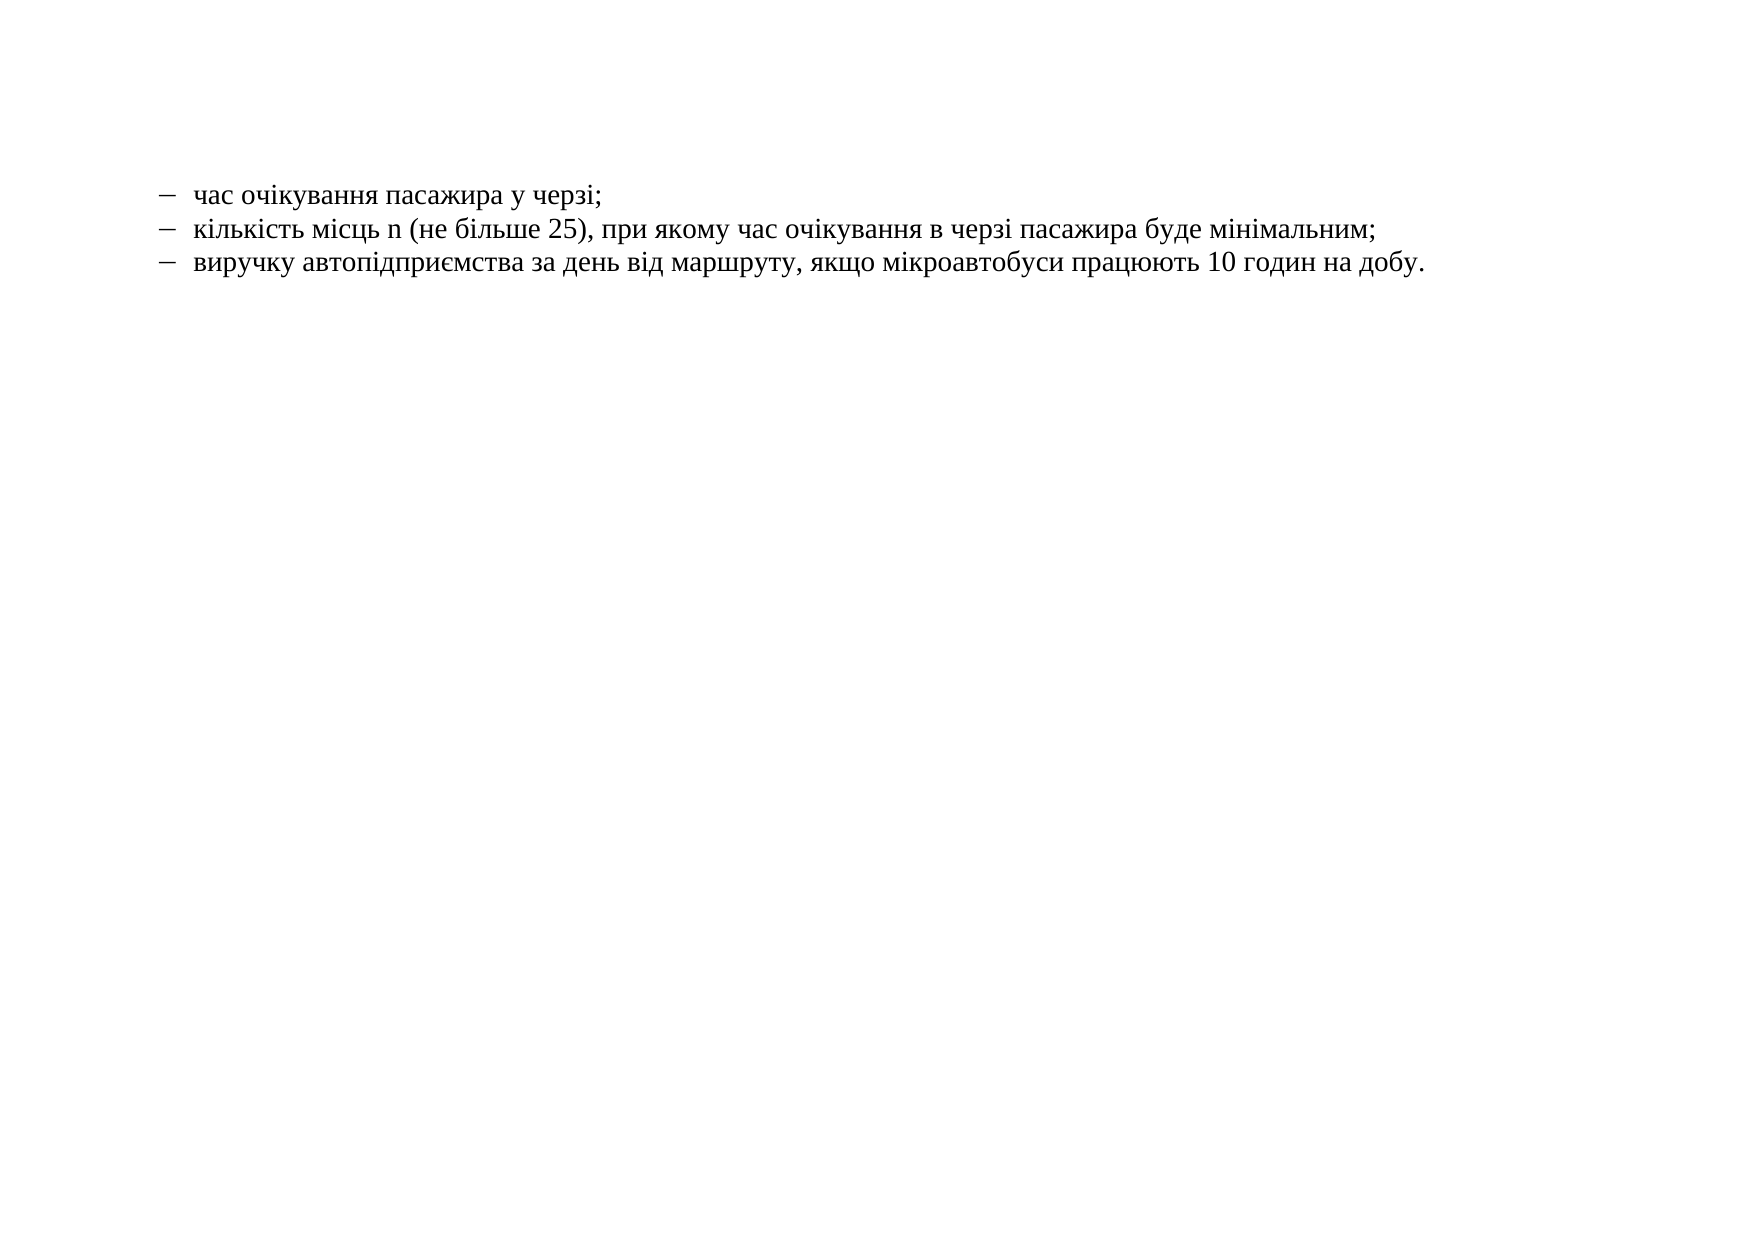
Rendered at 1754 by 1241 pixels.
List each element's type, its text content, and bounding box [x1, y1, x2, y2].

list виручку автопідприємства за день від маршруту, якщо мікроавтобуси працюють 10 годин на добу. [156, 244, 1636, 278]
list кількість місць n (не більше 25), при якому час очікування в черзі пасажира буде мінімальним; [156, 211, 1636, 244]
list час очікування пасажира у черзі; [156, 177, 1636, 211]
